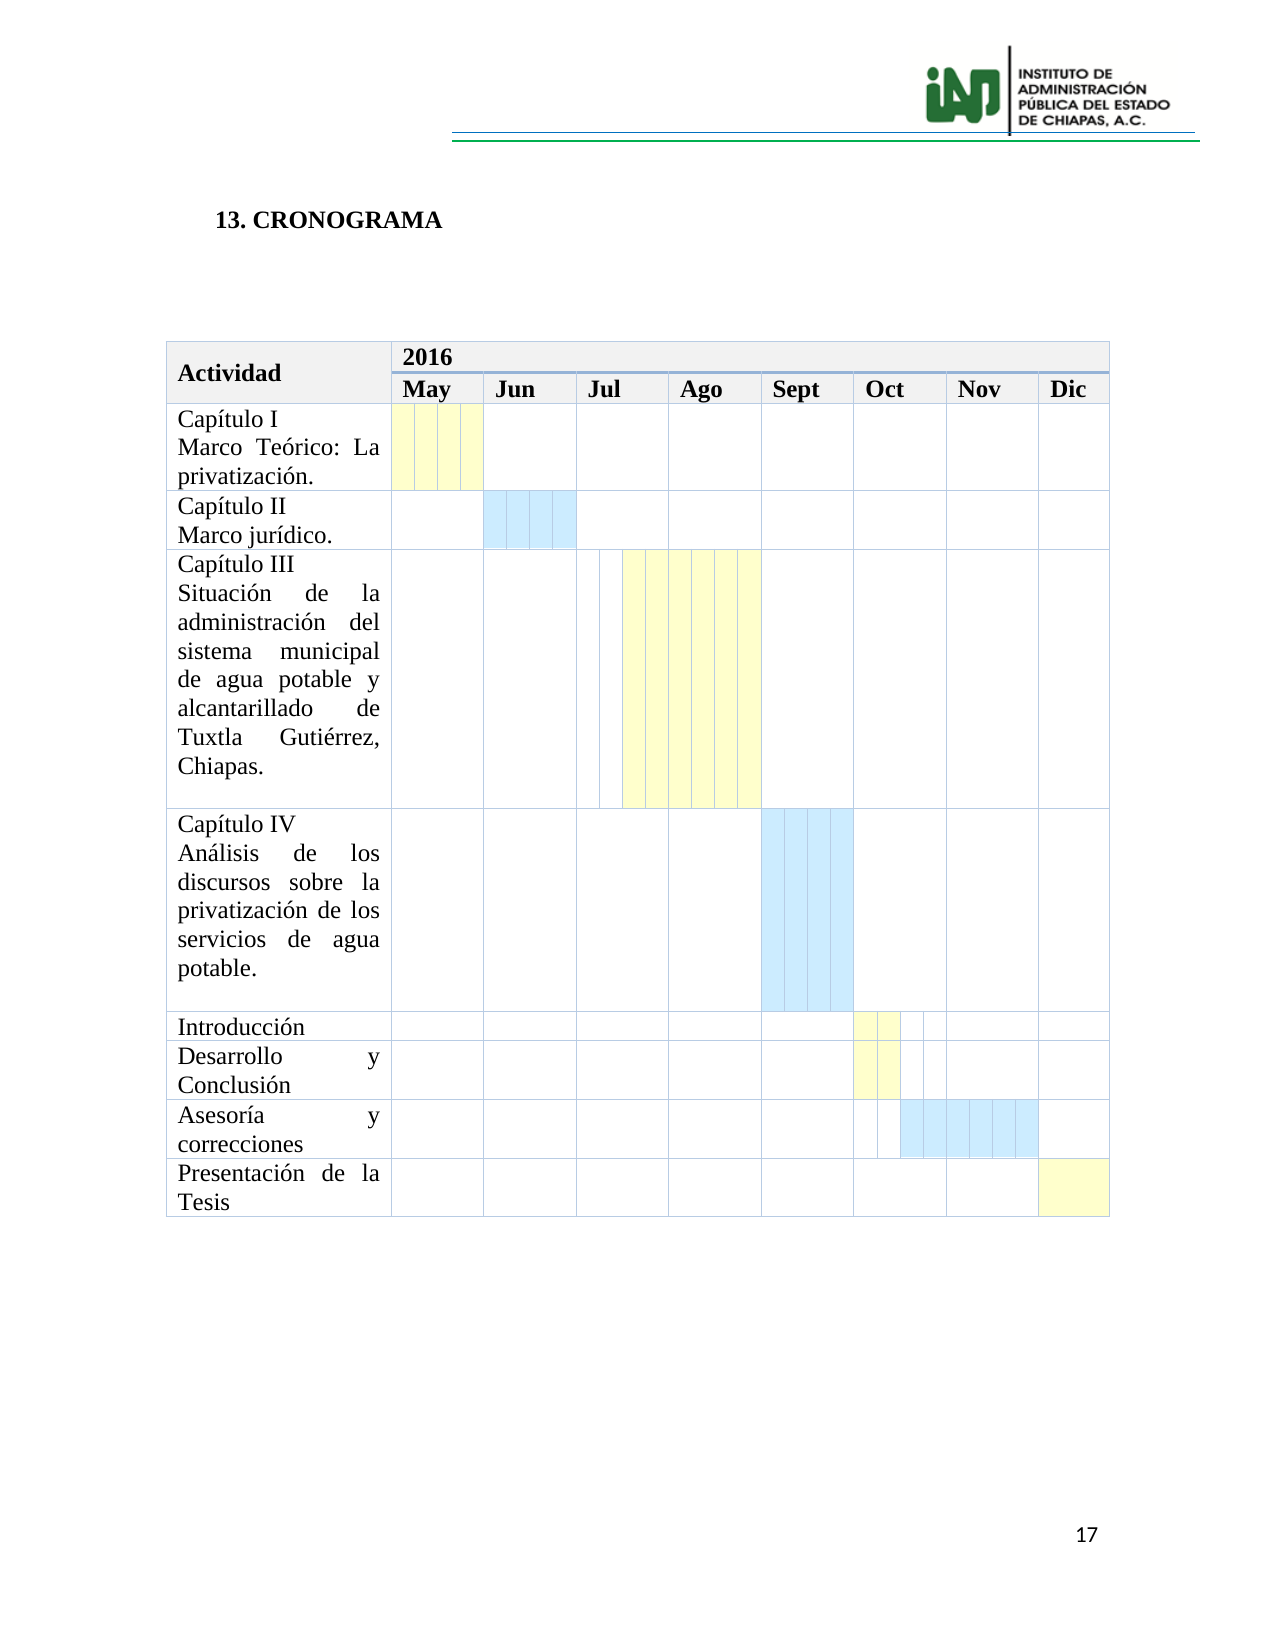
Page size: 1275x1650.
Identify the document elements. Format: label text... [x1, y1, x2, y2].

table_cell Oct [854, 374, 946, 403]
table_cell [669, 550, 691, 808]
table_cell [947, 1159, 1038, 1216]
table_cell [392, 1012, 483, 1040]
table_cell [669, 404, 761, 490]
table_cell [1039, 809, 1109, 1011]
table_cell [484, 1012, 576, 1040]
table_cell [901, 1100, 923, 1157]
table_cell [1016, 1100, 1038, 1157]
table_cell [762, 491, 853, 548]
table_header 2016 [392, 342, 1109, 371]
table_cell [854, 809, 946, 1011]
table_cell [901, 1012, 923, 1040]
table_cell Sept [762, 374, 853, 403]
table_cell Capítulo I Marco Teórico: La privatización. [167, 404, 391, 490]
table_cell [970, 1100, 992, 1157]
table_cell [600, 550, 622, 808]
table_cell [392, 491, 483, 548]
table_cell [669, 1012, 761, 1040]
table_cell [854, 1159, 946, 1216]
table_cell [924, 1100, 946, 1157]
table_cell [392, 1100, 483, 1157]
table_cell [762, 550, 853, 808]
table_cell [1039, 491, 1109, 548]
table_cell [484, 491, 506, 548]
table_cell [878, 1012, 900, 1040]
table_cell [669, 809, 761, 1011]
table_cell [669, 1100, 761, 1157]
table_cell [785, 809, 807, 1011]
table_cell [854, 1100, 877, 1157]
table_cell Asesoría y correcciones [167, 1100, 391, 1157]
table_cell [901, 1041, 923, 1099]
table_cell [692, 550, 714, 808]
table_cell [484, 1041, 576, 1099]
table_cell [577, 1041, 668, 1099]
table_cell [1039, 1041, 1109, 1099]
table_cell [392, 550, 483, 808]
table_cell [808, 809, 830, 1011]
table_cell [947, 404, 1038, 490]
table_cell [854, 1012, 877, 1040]
table_cell [392, 1041, 483, 1099]
table_cell [415, 404, 437, 490]
table_cell [762, 404, 853, 490]
table_cell [623, 550, 645, 808]
table_cell Capítulo IV Análisis de los discursos sobre la privatización de los servicios de agua potable. [167, 809, 391, 1011]
table_cell [947, 1100, 969, 1157]
table_cell [669, 1159, 761, 1216]
table_cell [484, 404, 576, 490]
table_cell [924, 1041, 946, 1099]
table_cell [1039, 550, 1109, 808]
table_cell [577, 550, 599, 808]
table_cell [530, 491, 552, 548]
table_cell May [392, 374, 483, 403]
table_cell [392, 809, 483, 1011]
table_cell Jun [484, 374, 576, 403]
table_cell [762, 1041, 853, 1099]
table_cell [738, 550, 761, 808]
table_cell [993, 1100, 1015, 1157]
table_cell Presentación de la Tesis [167, 1159, 391, 1216]
table_cell [461, 404, 483, 490]
table_cell [484, 1159, 576, 1216]
table_cell [392, 1159, 483, 1216]
table_cell [854, 404, 946, 490]
table_cell [484, 1100, 576, 1157]
table_cell [854, 550, 946, 808]
table_cell [878, 1041, 900, 1099]
table_cell [854, 1041, 877, 1099]
table_cell [1039, 1159, 1109, 1216]
table_cell [646, 550, 668, 808]
table_cell [507, 491, 529, 548]
table_cell Nov [947, 374, 1038, 403]
table_cell [1039, 1012, 1109, 1040]
table_cell [438, 404, 460, 490]
table_cell [553, 491, 576, 548]
table_cell [854, 491, 946, 548]
list CRONOGRAMA [215, 205, 1098, 234]
table_header Actividad [167, 342, 391, 403]
table_cell [669, 1041, 761, 1099]
table_cell [762, 1159, 853, 1216]
table_cell [947, 550, 1038, 808]
table_cell [762, 809, 784, 1011]
table_cell [669, 491, 761, 548]
table_cell Dic [1039, 374, 1109, 403]
picture [908, 41, 1179, 132]
table_cell [577, 1100, 668, 1157]
table_cell [924, 1012, 946, 1040]
table_cell [762, 1012, 853, 1040]
table_cell Ago [669, 374, 761, 403]
table_cell Introducción [167, 1012, 391, 1040]
table_cell [878, 1100, 900, 1157]
table_cell [947, 1041, 1038, 1099]
table_cell [947, 809, 1038, 1011]
table_cell [947, 491, 1038, 548]
table_cell Capítulo III Situación de la administración del sistema municipal de agua potable y alcantarillado de Tuxtla Gutiérrez, Chiapas. [167, 550, 391, 808]
table_cell [947, 1012, 1038, 1040]
table_cell [392, 404, 414, 490]
table_cell Jul [577, 374, 668, 403]
table_cell [577, 1012, 668, 1040]
table_cell [577, 809, 668, 1011]
table_cell [715, 550, 737, 808]
table_cell [762, 1100, 853, 1157]
table_cell [577, 491, 668, 548]
table_cell [831, 809, 853, 1011]
table_cell [1039, 1100, 1109, 1157]
table_cell [577, 404, 668, 490]
table_cell [577, 1159, 668, 1216]
table_cell [484, 550, 576, 808]
table_cell Capítulo II Marco jurídico. [167, 491, 391, 548]
table_cell Desarrollo y Conclusión [167, 1041, 391, 1099]
table_cell [1039, 404, 1109, 490]
table_cell [484, 809, 576, 1011]
